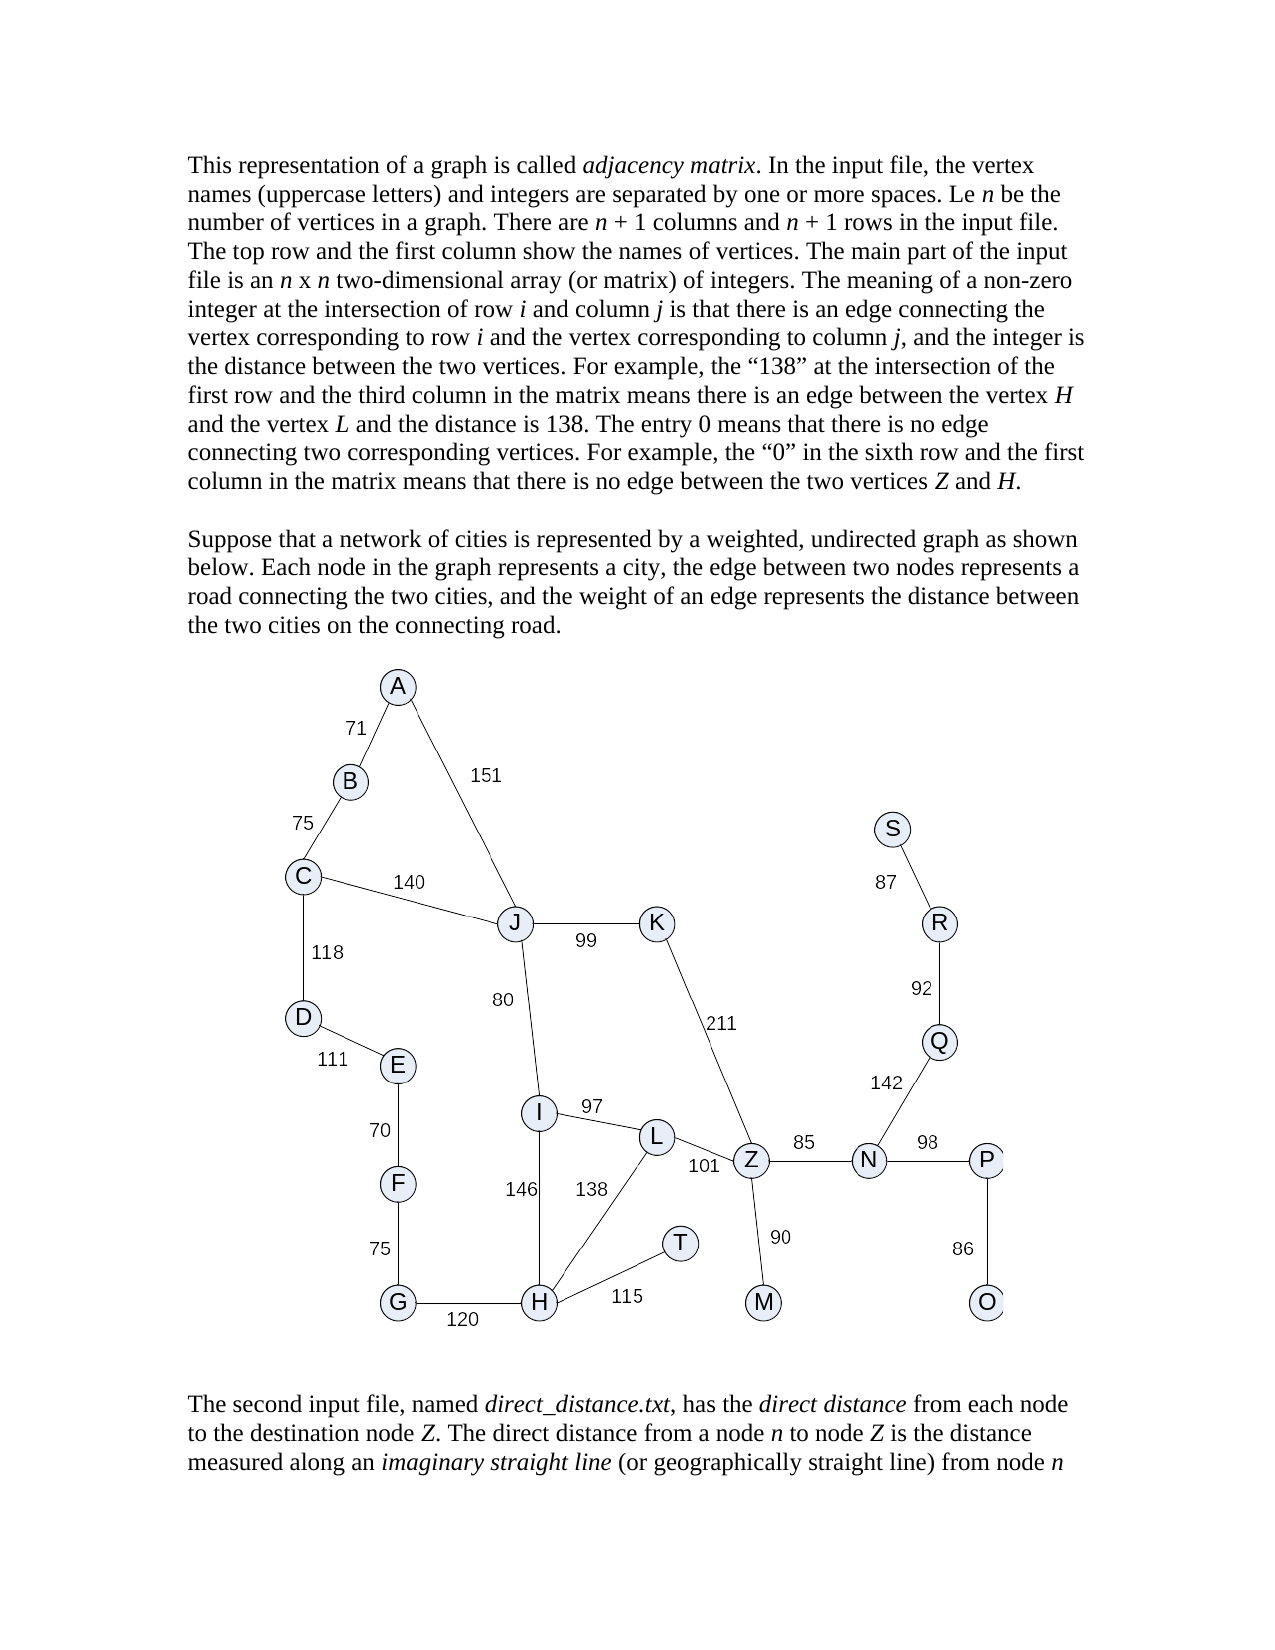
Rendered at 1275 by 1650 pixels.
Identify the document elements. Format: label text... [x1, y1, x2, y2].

text Suppose that a network of cities is represented by a weighted, undirected graph as shown below. Each node in the graph represents a city, the edge between two nodes represents a road connecting the two cities, and the weight of an edge represents the distance between the two cities on the connecting road. [187, 524, 1087, 639]
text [187, 1389, 1087, 1475]
text This representation of a graph is called adjacency matrix. In the input file, the vertex names (uppercase letters) and integers are separated by one or more spaces. Le n be the number of vertices in a graph. There are n + 1 columns and n + 1 rows in the input file. The top row and the first column show the names of vertices. The main part of the input file is an n x n two-dimensional array (or matrix) of integers. The meaning of a non-zero integer at the intersection of row i and column j is that there is an edge connecting the vertex corresponding to row i and the vertex corresponding to column j, and the integer is the distance between the two vertices. For example, the “138” at the intersection of the first row and the third column in the matrix means there is an edge between the vertex H and the vertex L and the distance is 138. The entry 0 means that there is no edge connecting two corresponding vertices. For example, the “0” in the sixth row and the first column in the matrix means that there is no edge between the two vertices Z and H. [187, 150, 1087, 495]
